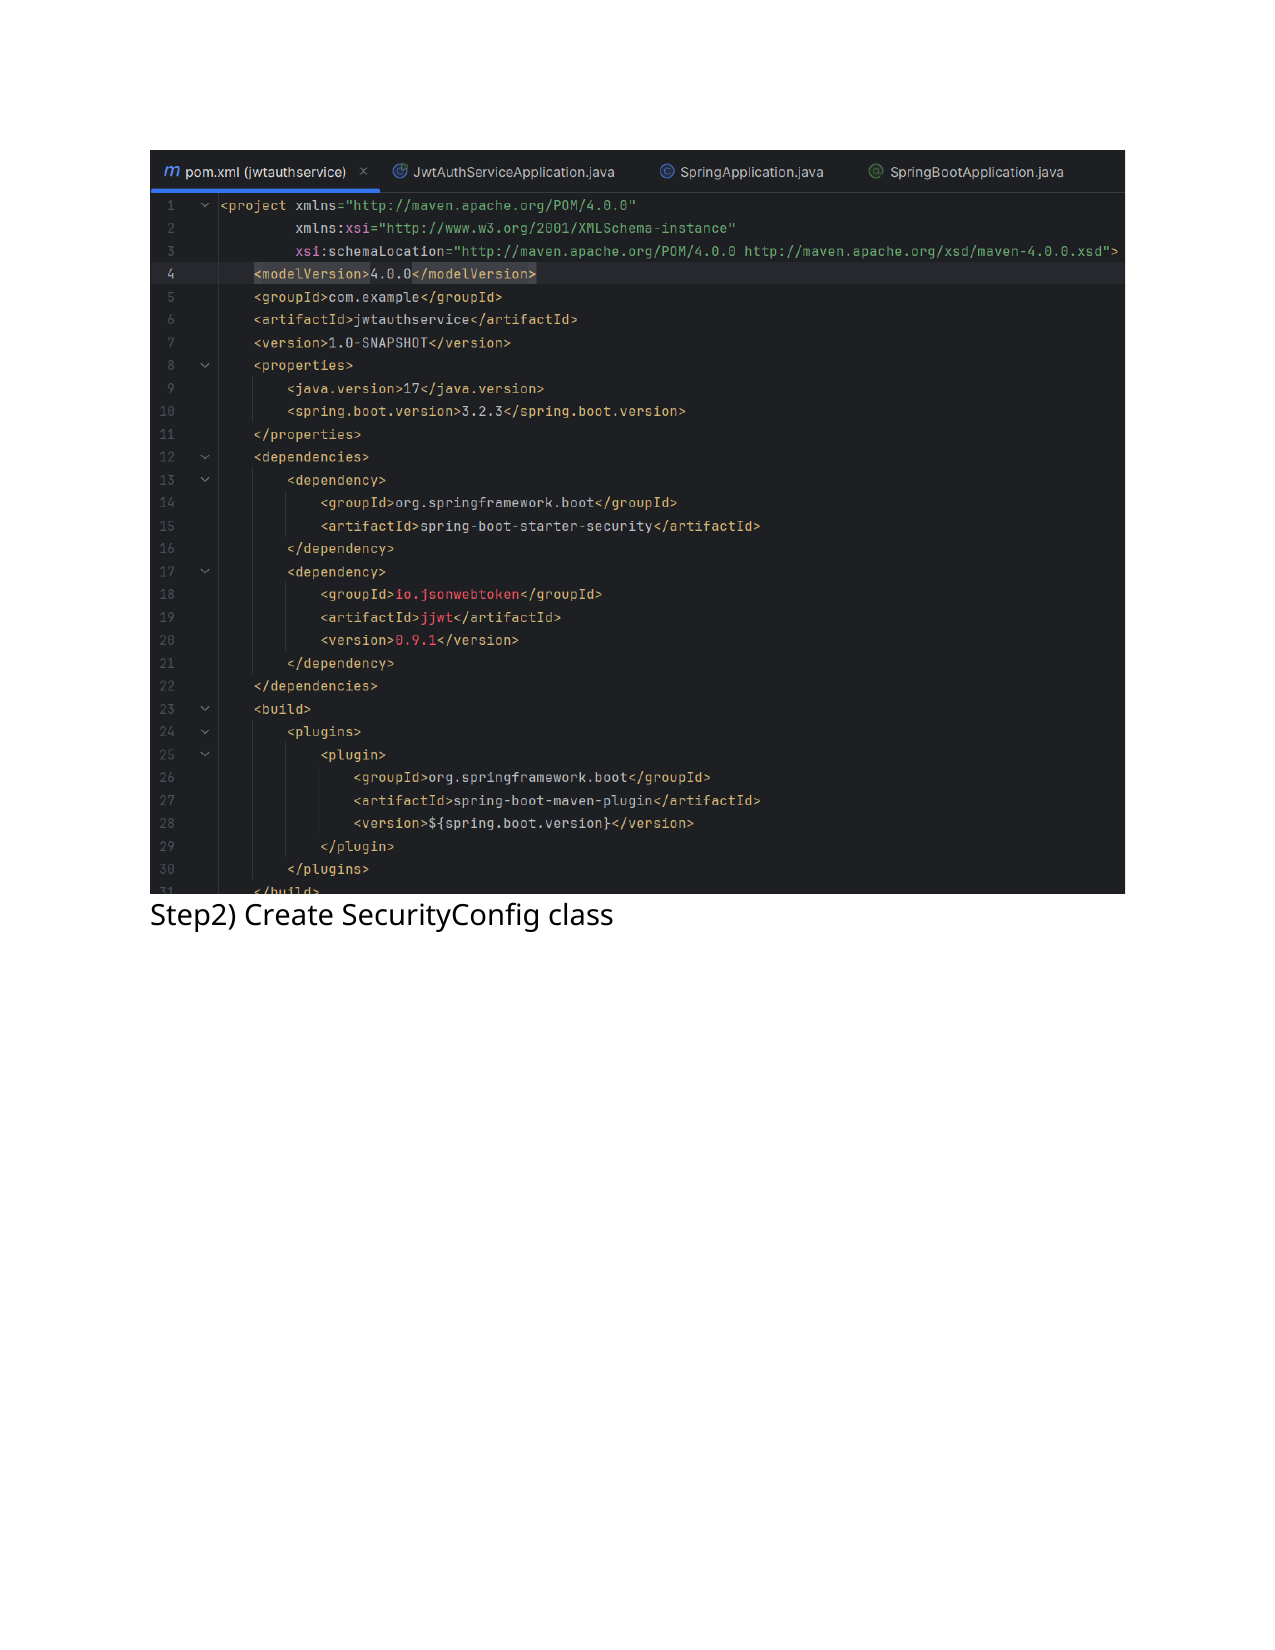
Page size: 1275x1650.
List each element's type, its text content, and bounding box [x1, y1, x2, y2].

picture [150, 150, 1125, 894]
text Step2) Create SecurityConfig class [150, 894, 1125, 933]
